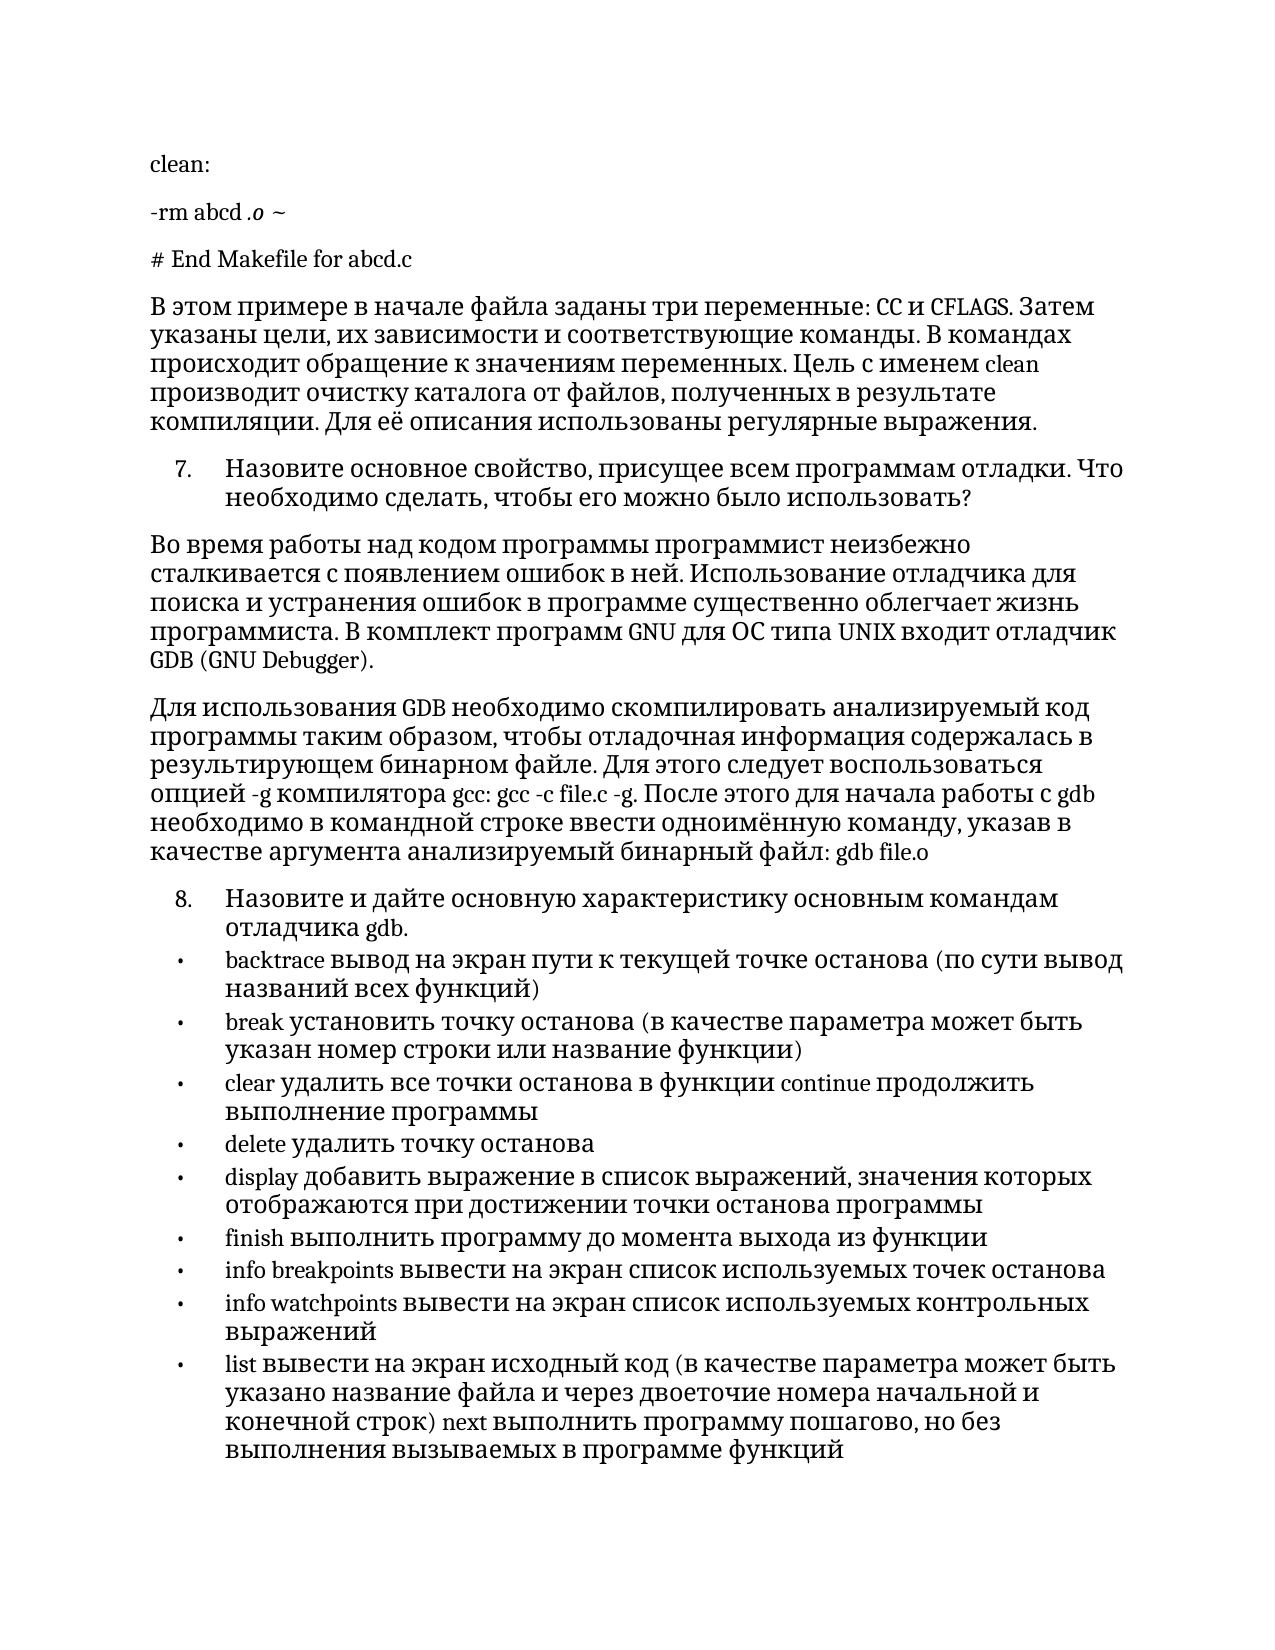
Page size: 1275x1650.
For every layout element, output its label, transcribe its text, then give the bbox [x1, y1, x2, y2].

text clean: [150, 150, 1125, 179]
list backtrace вывод на экран пути к текущей точке останова (по сути вывод названий всех функций) [175, 946, 1125, 1004]
text В этом примере в начале файла заданы три переменные: CC и CFLAGS. Затем указаны цели, их зависимости и соответствующие команды. В командах происходит обращение к значениям переменных. Цель с именем clean производит очистку каталога от файлов, полученных в результате компиляции. Для её описания использованы регулярные выражения. [150, 292, 1125, 436]
list list вывести на экран исходный код (в качестве параметра может быть указано название файла и через двоеточие номера начальной и конечной строк) next выполнить программу пошагово, но без выполнения вызываемых в программе функций [175, 1350, 1125, 1465]
list info watchpoints вывести на экран список используемых контрольных выражений [175, 1289, 1125, 1346]
list Назовите и дайте основную характеристику основным командам отладчика gdb. [175, 885, 1125, 942]
list delete удалить точку останова [175, 1130, 1125, 1159]
list finish выполнить программу до момента выхода из функции [175, 1224, 1125, 1252]
list Назовите основное свойство, присущее всем программам отладки. Что необходимо сделать, чтобы его можно было использовать? [175, 455, 1125, 512]
list clear удалить все точки останова в функции continue продолжить выполнение программы [175, 1069, 1125, 1126]
text -rm abcd .o ~ [150, 197, 1125, 226]
list display добавить выражение в список выражений, значения которых отображаются при достижении точки останова программы [175, 1162, 1125, 1220]
list break установить точку останова (в качестве параметра может быть указан номер строки или название функции) [175, 1007, 1125, 1065]
list info breakpoints вывести на экран список используемых точек останова [175, 1256, 1125, 1285]
text Для использования GDB необходимо скомпилировать анализируемый код программы таким образом, чтобы отладочная информация содержалась в результирующем бинарном файле. Для этого следует воспользоваться опцией -g компилятора gcc: gcc -c file.c -g. После этого для начала работы с gdb необходимо в командной строке ввести одноимённую команду, указав в качестве аргумента анализируемый бинарный файл: gdb file.o [150, 694, 1125, 866]
text # End Makefile for abcd.c [150, 245, 1125, 274]
text Во время работы над кодом программы программист неизбежно сталкивается с появлением ошибок в ней. Использование отладчика для поиска и устранения ошибок в программе существенно облегчает жизнь программиста. В комплект программ GNU для ОС типа UNIX входит отладчик GDB (GNU Debugger). [150, 531, 1125, 675]
